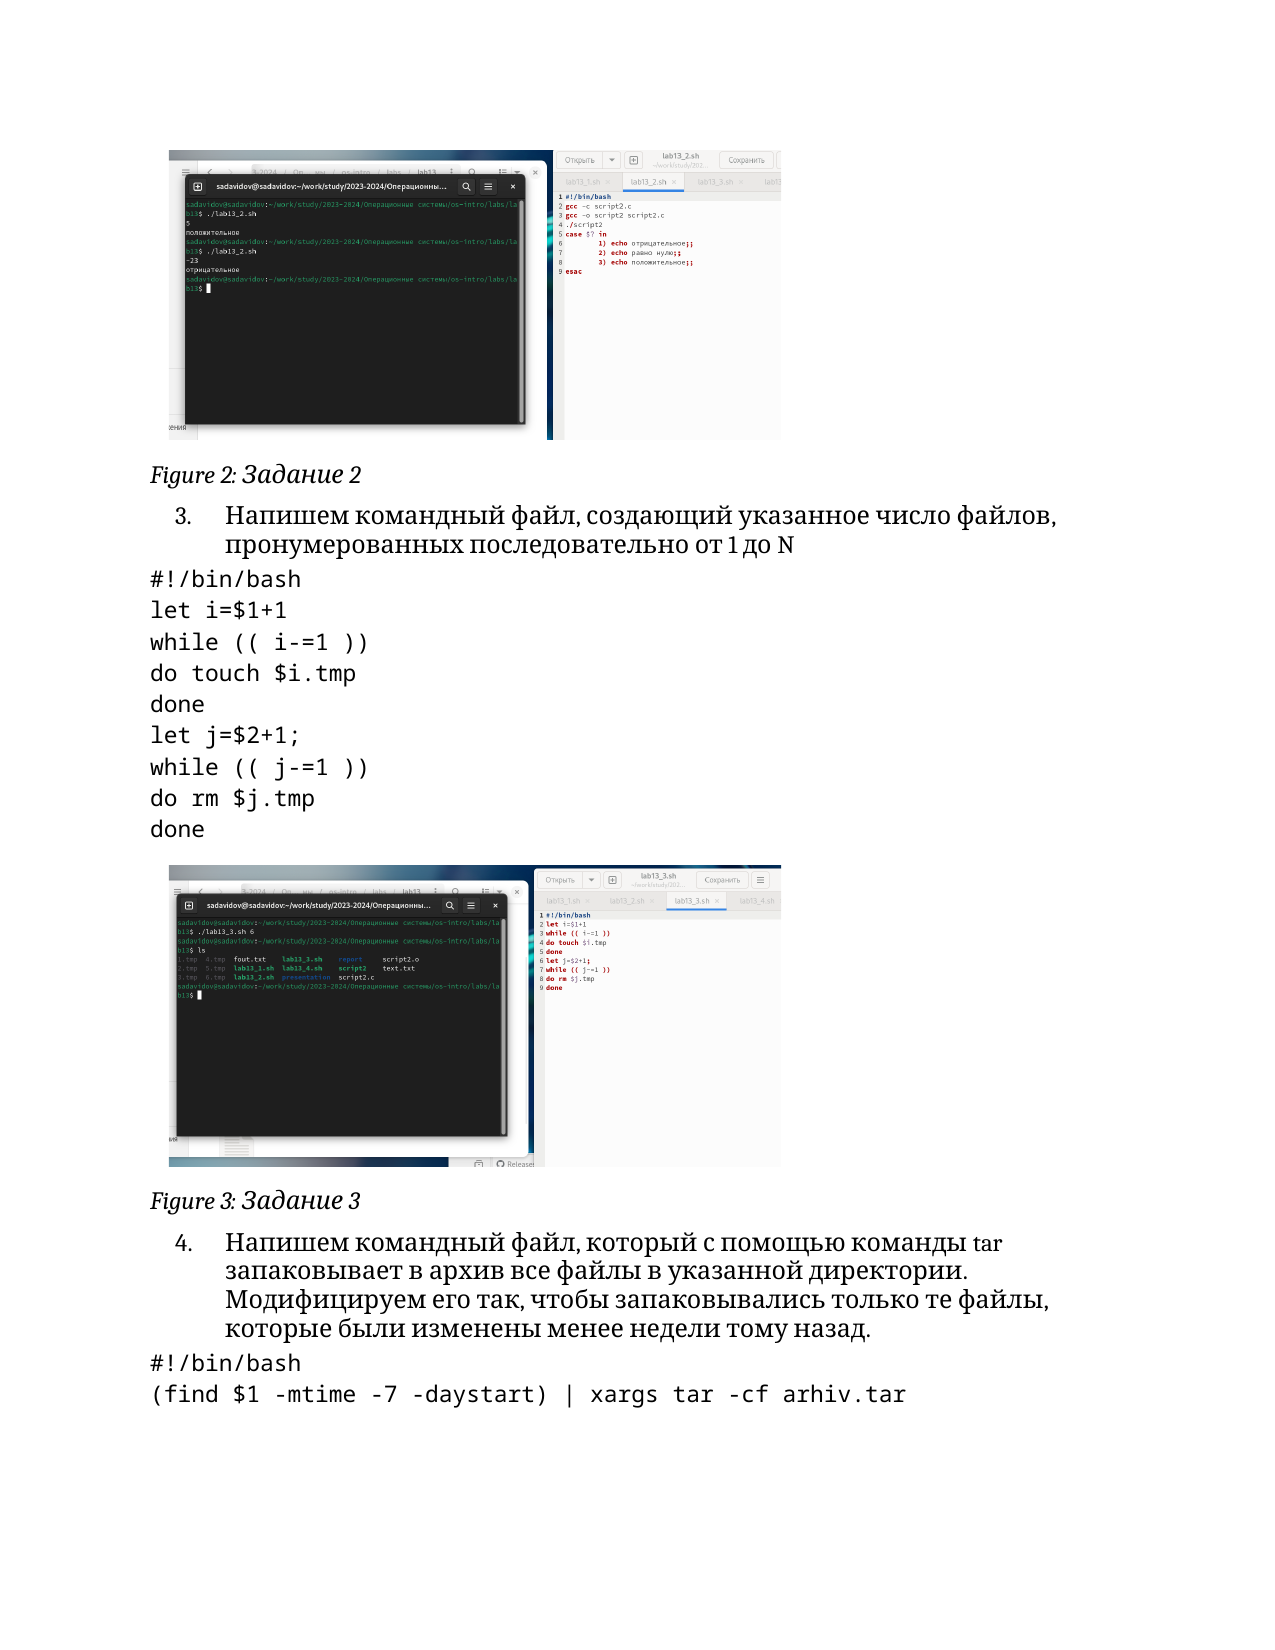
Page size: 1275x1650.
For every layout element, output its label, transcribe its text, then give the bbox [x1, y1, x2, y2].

text #!/bin/bash let i=$1+1 while (( i-=1 )) do touch $i.tmp done let j=$2+1; while (( j-=1 )) do rm $j.tmp done [150, 563, 1125, 844]
picture [168, 150, 782, 440]
picture [168, 865, 782, 1167]
list Напишем командный файл, который с помощью команды tar запаковывает в архив все файлы в указанной директории. Модифицируем его так, чтобы запаковывались только те файлы, которые были изменены менее недели тому назад. [175, 1228, 1125, 1343]
list Напишем командный файл, создающий указанное число файлов, пронумерованных последовательно от 1 до N [175, 502, 1125, 559]
text Figure 3: Задание 3 [150, 1187, 1125, 1216]
text #!/bin/bash (find $1 -mtime -7 -daystart) | xargs tar -cf arhiv.tar [150, 1347, 1125, 1410]
text Figure 2: Задание 2 [150, 461, 1125, 489]
